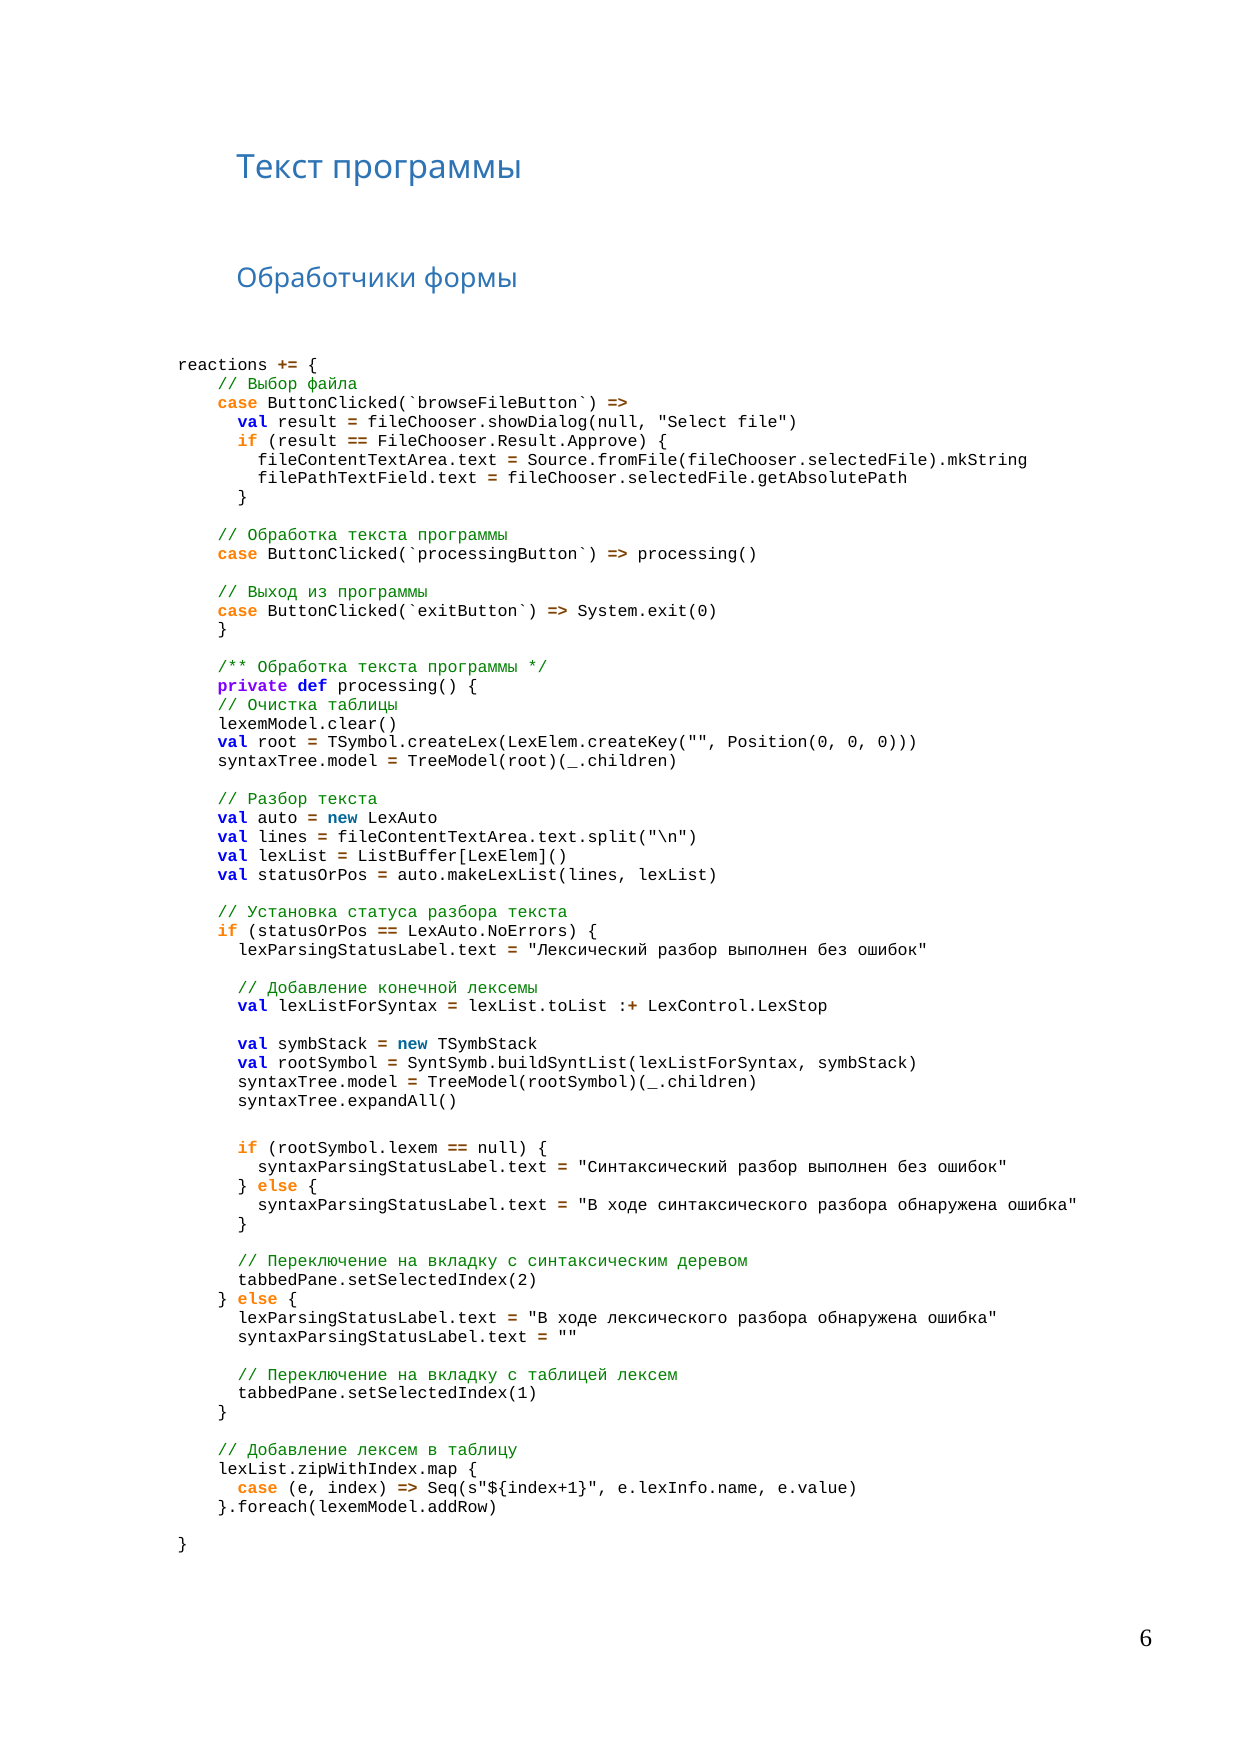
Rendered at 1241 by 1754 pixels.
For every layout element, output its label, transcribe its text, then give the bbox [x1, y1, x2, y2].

text // Разбор текста [177, 791, 1152, 809]
text } else { [177, 1291, 1152, 1309]
subtitle Обработчики формы [177, 258, 1152, 295]
text val statusOrPos = auto.makeLexList(lines, lexList) [177, 866, 1152, 885]
text val lines = fileContentTextArea.text.split("\n") [177, 828, 1152, 847]
text syntaxParsingStatusLabel.text = "" [177, 1328, 1152, 1347]
text syntaxTree.expandAll() [177, 1092, 1152, 1111]
text val result = fileChooser.showDialog(null, "Select file") [177, 413, 1152, 432]
text // Обработка текста программы [177, 527, 1152, 546]
text /** Обработка текста программы */ [177, 659, 1152, 677]
text // Очистка таблицы [177, 696, 1152, 715]
text case (e, index) => Seq(s"${index+1}", e.lexInfo.name, e.value) [177, 1479, 1152, 1498]
text // Добавление конечной лексемы [177, 979, 1152, 998]
text if (rootSymbol.lexem == null) { [177, 1140, 1152, 1159]
text case ButtonClicked(`browseFileButton`) => [177, 395, 1152, 413]
text // Переключение на вкладку с таблицей лексем [177, 1366, 1152, 1385]
text }.foreach(lexemModel.addRow) [177, 1498, 1152, 1517]
text val root = TSymbol.createLex(LexElem.createKey("", Position(0, 0, 0))) [177, 734, 1152, 753]
text case ButtonClicked(`processingButton`) => processing() [177, 546, 1152, 564]
text } [177, 1404, 1152, 1423]
text lexParsingStatusLabel.text = "В ходе лексического разбора обнаружена ошибка" [177, 1309, 1152, 1328]
text if (statusOrPos == LexAuto.NoErrors) { [177, 923, 1152, 941]
text // Добавление лексем в таблицу [177, 1442, 1152, 1460]
text syntaxParsingStatusLabel.text = "В ходе синтаксического разбора обнаружена ошибка" [177, 1196, 1152, 1215]
text case ButtonClicked(`exitButton`) => System.exit(0) [177, 602, 1152, 621]
text val auto = new LexAuto [177, 809, 1152, 828]
text } else { [177, 1178, 1152, 1196]
text // Переключение на вкладку с синтаксическим деревом [177, 1253, 1152, 1272]
text lexemModel.clear() [177, 715, 1152, 734]
text reactions += { [177, 357, 1152, 376]
text val lexListForSyntax = lexList.toList :+ LexControl.LexStop [177, 998, 1152, 1017]
text // Выход из программы [177, 583, 1152, 602]
text } [177, 489, 1152, 508]
text syntaxTree.model = TreeModel(rootSymbol)(_.children) [177, 1073, 1152, 1092]
text lexParsingStatusLabel.text = "Лексический разбор выполнен без ошибок" [177, 941, 1152, 960]
text } [177, 1215, 1152, 1234]
text syntaxParsingStatusLabel.text = "Синтаксический разбор выполнен без ошибок" [177, 1159, 1152, 1178]
text // Выбор файла [177, 376, 1152, 395]
text } [177, 1536, 1152, 1555]
text // Установка статуса разбора текста [177, 904, 1152, 923]
subtitle Текст программы [177, 143, 1152, 188]
text filePathTextField.text = fileChooser.selectedFile.getAbsolutePath [177, 470, 1152, 489]
text fileContentTextArea.text = Source.fromFile(fileChooser.selectedFile).mkString [177, 451, 1152, 470]
text syntaxTree.model = TreeModel(root)(_.children) [177, 753, 1152, 772]
text private def processing() { [177, 677, 1152, 696]
text val rootSymbol = SyntSymb.buildSyntList(lexListForSyntax, symbStack) [177, 1054, 1152, 1073]
text tabbedPane.setSelectedIndex(1) [177, 1385, 1152, 1404]
text lexList.zipWithIndex.map { [177, 1460, 1152, 1479]
text if (result == FileChooser.Result.Approve) { [177, 432, 1152, 451]
text val symbStack = new TSymbStack [177, 1036, 1152, 1054]
text } [177, 621, 1152, 640]
text tabbedPane.setSelectedIndex(2) [177, 1272, 1152, 1291]
text val lexList = ListBuffer[LexElem]() [177, 847, 1152, 866]
